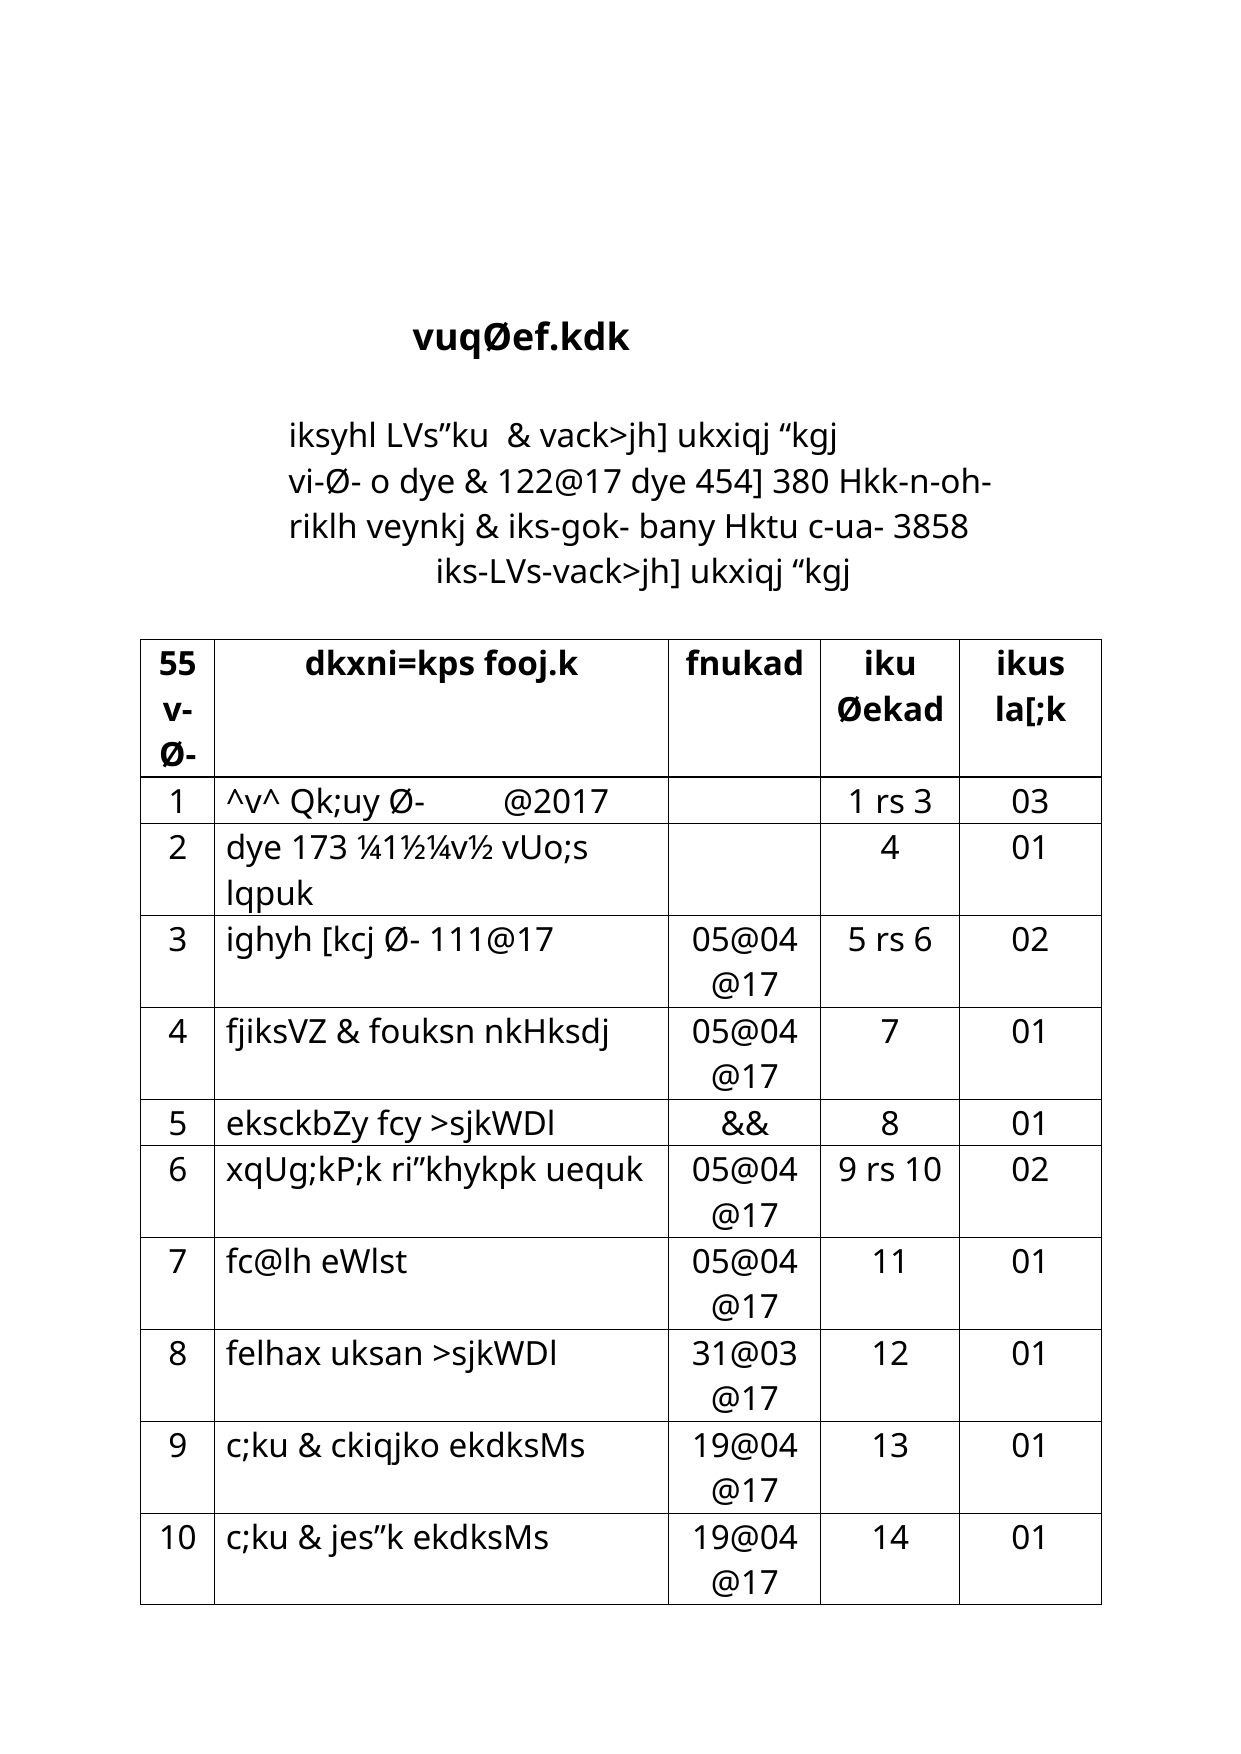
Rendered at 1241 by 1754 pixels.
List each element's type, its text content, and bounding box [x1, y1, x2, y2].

table_cell 11 [821, 1238, 959, 1329]
table_cell 01 [960, 1238, 1101, 1329]
table_cell 1 [141, 778, 214, 823]
table_cell 01 [960, 1330, 1101, 1421]
table_header iku Øekad [821, 640, 959, 776]
table_cell fc@lh eWlst [215, 1238, 668, 1329]
table_cell 19@04@17 [669, 1422, 820, 1512]
table_cell 05@04@17 [669, 1146, 820, 1237]
table_cell dye 173 ¼1½¼v½ vUo;s lqpuk [215, 824, 668, 915]
table_cell 6 [141, 1146, 214, 1237]
table_header fnukad [669, 640, 820, 776]
table_cell 1 rs 3 [821, 778, 959, 823]
table_cell 7 [821, 1008, 959, 1098]
table_cell 3 [141, 916, 214, 1007]
text iks-LVs-vack>jh] ukxiqj “kgj [150, 548, 1090, 594]
table_cell [669, 778, 820, 823]
table_cell 01 [960, 1008, 1101, 1098]
table_header 55v-Ø- [141, 640, 214, 776]
table_cell felhax uksan >sjkWDl [215, 1330, 668, 1421]
table_cell 8 [821, 1100, 959, 1145]
table_cell 02 [960, 1146, 1101, 1237]
table_cell 4 [141, 1008, 214, 1098]
table_cell xqUg;kP;k ri”khykpk uequk [215, 1146, 668, 1237]
table_cell c;ku & jes”k ekdksMs [215, 1514, 668, 1604]
table_cell 31@03@17 [669, 1330, 820, 1421]
table_cell 9 [141, 1422, 214, 1512]
table_header dkxni=kps fooj.k [215, 640, 668, 776]
table_cell ighyh [kcj Ø- 111@17 [215, 916, 668, 1007]
table_cell 5 rs 6 [821, 916, 959, 1007]
text vi-Ø- o dye & 122@17 dye 454] 380 Hkk-n-oh- [150, 457, 1090, 503]
table_cell 5 [141, 1100, 214, 1145]
table_cell c;ku & ckiqjko ekdksMs [215, 1422, 668, 1512]
table_cell 9 rs 10 [821, 1146, 959, 1237]
table_cell 10 [141, 1514, 214, 1604]
table_cell 2 [141, 824, 214, 915]
table_cell 7 [141, 1238, 214, 1329]
text riklh veynkj & iks-gok- bany Hktu c-ua- 3858 [150, 503, 1090, 548]
table_cell 12 [821, 1330, 959, 1421]
table_cell 13 [821, 1422, 959, 1512]
text vuqØef.kdk [150, 310, 1090, 361]
table_cell 03 [960, 778, 1101, 823]
table_cell 05@04@17 [669, 916, 820, 1007]
table_cell [669, 824, 820, 915]
table_cell ^v^ Qk;uy Ø- @2017 [215, 778, 668, 823]
table_cell 01 [960, 824, 1101, 915]
table_cell 8 [141, 1330, 214, 1421]
table_cell 02 [960, 916, 1101, 1007]
table_cell 19@04@17 [669, 1514, 820, 1604]
table_cell eksckbZy fcy >sjkWDl [215, 1100, 668, 1145]
table_header ikus la[;k [960, 640, 1101, 776]
table_cell 01 [960, 1100, 1101, 1145]
table_cell 01 [960, 1422, 1101, 1512]
table_cell 05@04@17 [669, 1008, 820, 1098]
table_cell 4 [821, 824, 959, 915]
table_cell && [669, 1100, 820, 1145]
text iksyhl LVs”ku & vack>jh] ukxiqj “kgj [150, 412, 1090, 457]
table_cell 14 [821, 1514, 959, 1604]
table_cell fjiksVZ & fouksn nkHksdj [215, 1008, 668, 1098]
table_cell 01 [960, 1514, 1101, 1604]
table_cell 05@04@17 [669, 1238, 820, 1329]
